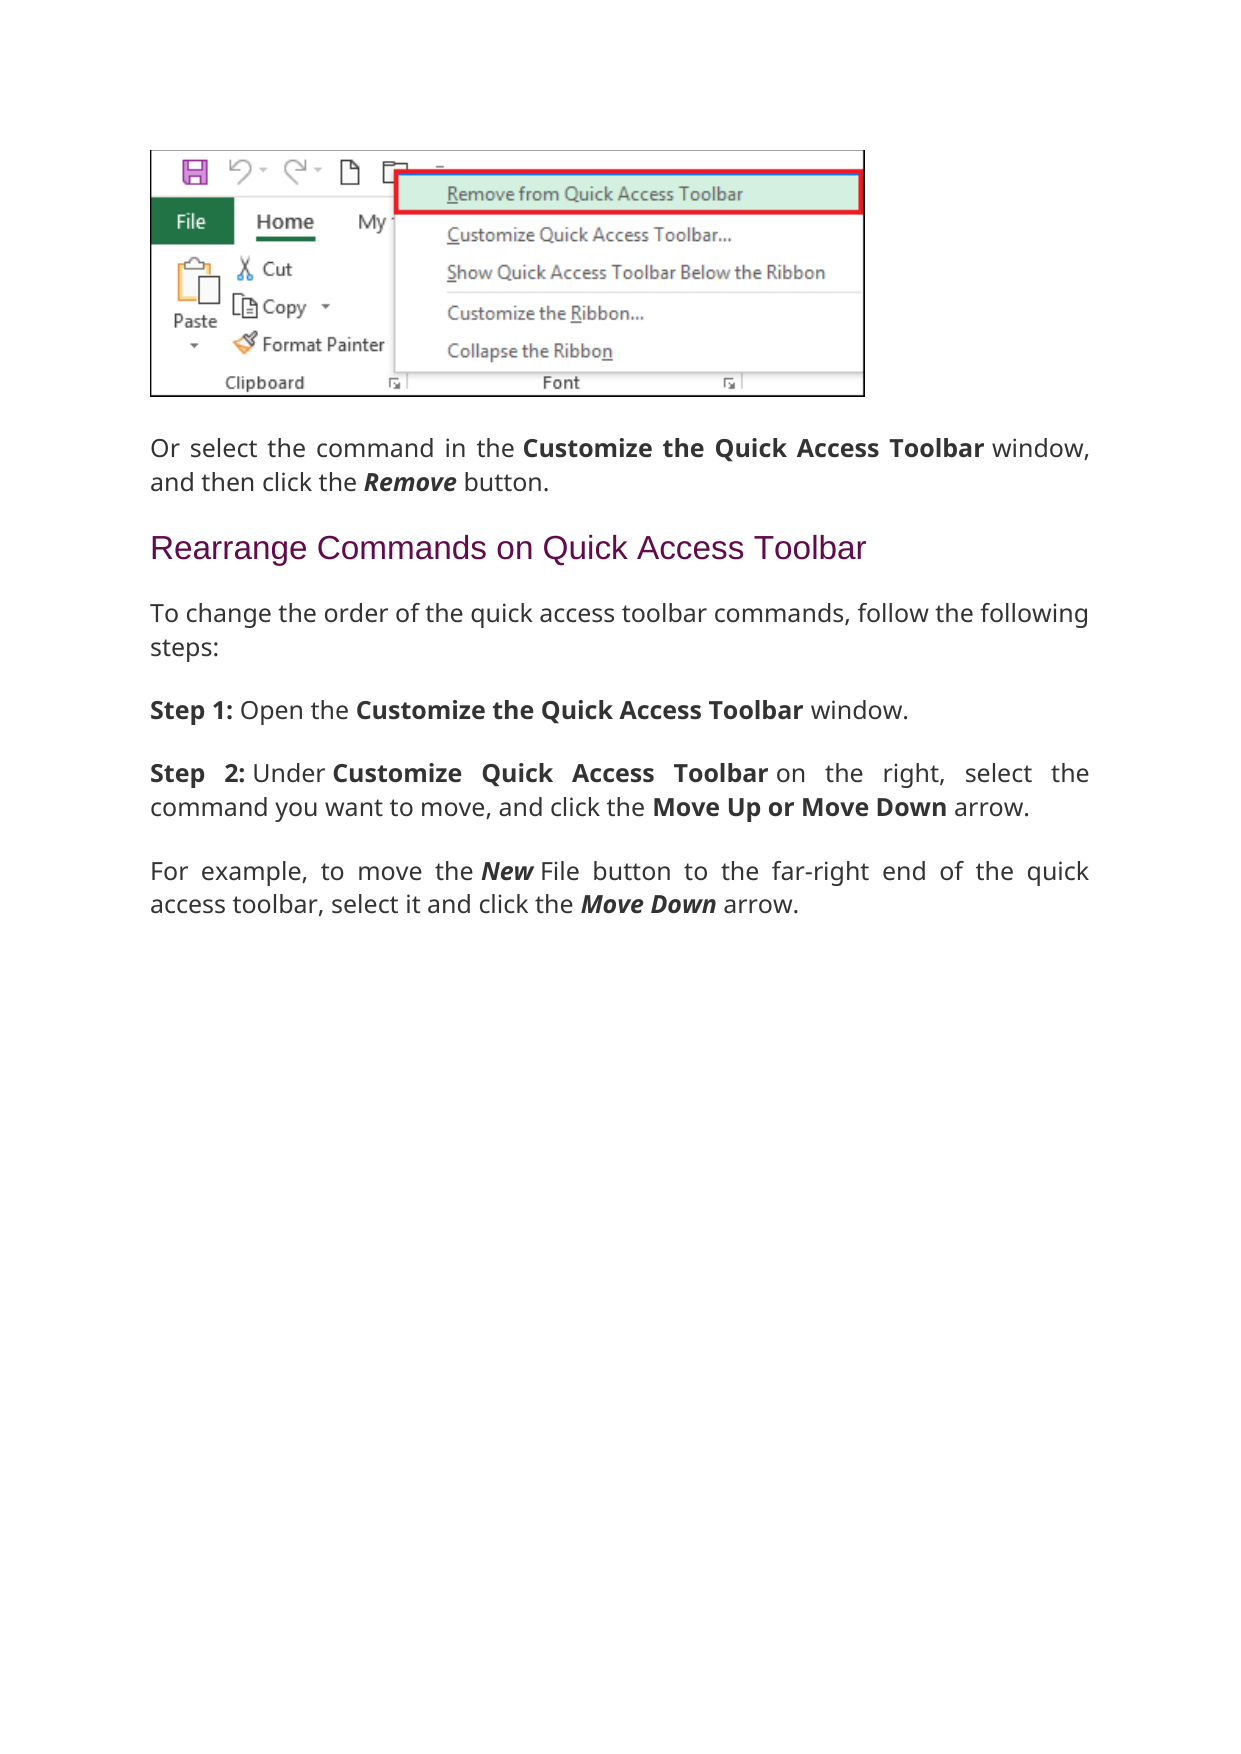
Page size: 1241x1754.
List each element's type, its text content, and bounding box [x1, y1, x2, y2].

text For example, to move the New File button to the far-right end of the quick access toolbar, select it and click the Move Down arrow. [150, 853, 1090, 921]
text Step 2: Under Customize Quick Access Toolbar on the right, select the command you want to move, and click the Move Up or Move Down arrow. [150, 756, 1090, 824]
picture [150, 150, 865, 397]
text Step 1: Open the Customize the Quick Access Toolbar window. [150, 693, 1090, 727]
subtitle Rearrange Commands on Quick Access Toolbar [150, 528, 1090, 566]
text Or select the command in the Customize the Quick Access Toolbar window, and then click the Remove button. [150, 430, 1090, 498]
text To change the order of the quick access toolbar commands, follow the following steps: [150, 595, 1090, 663]
